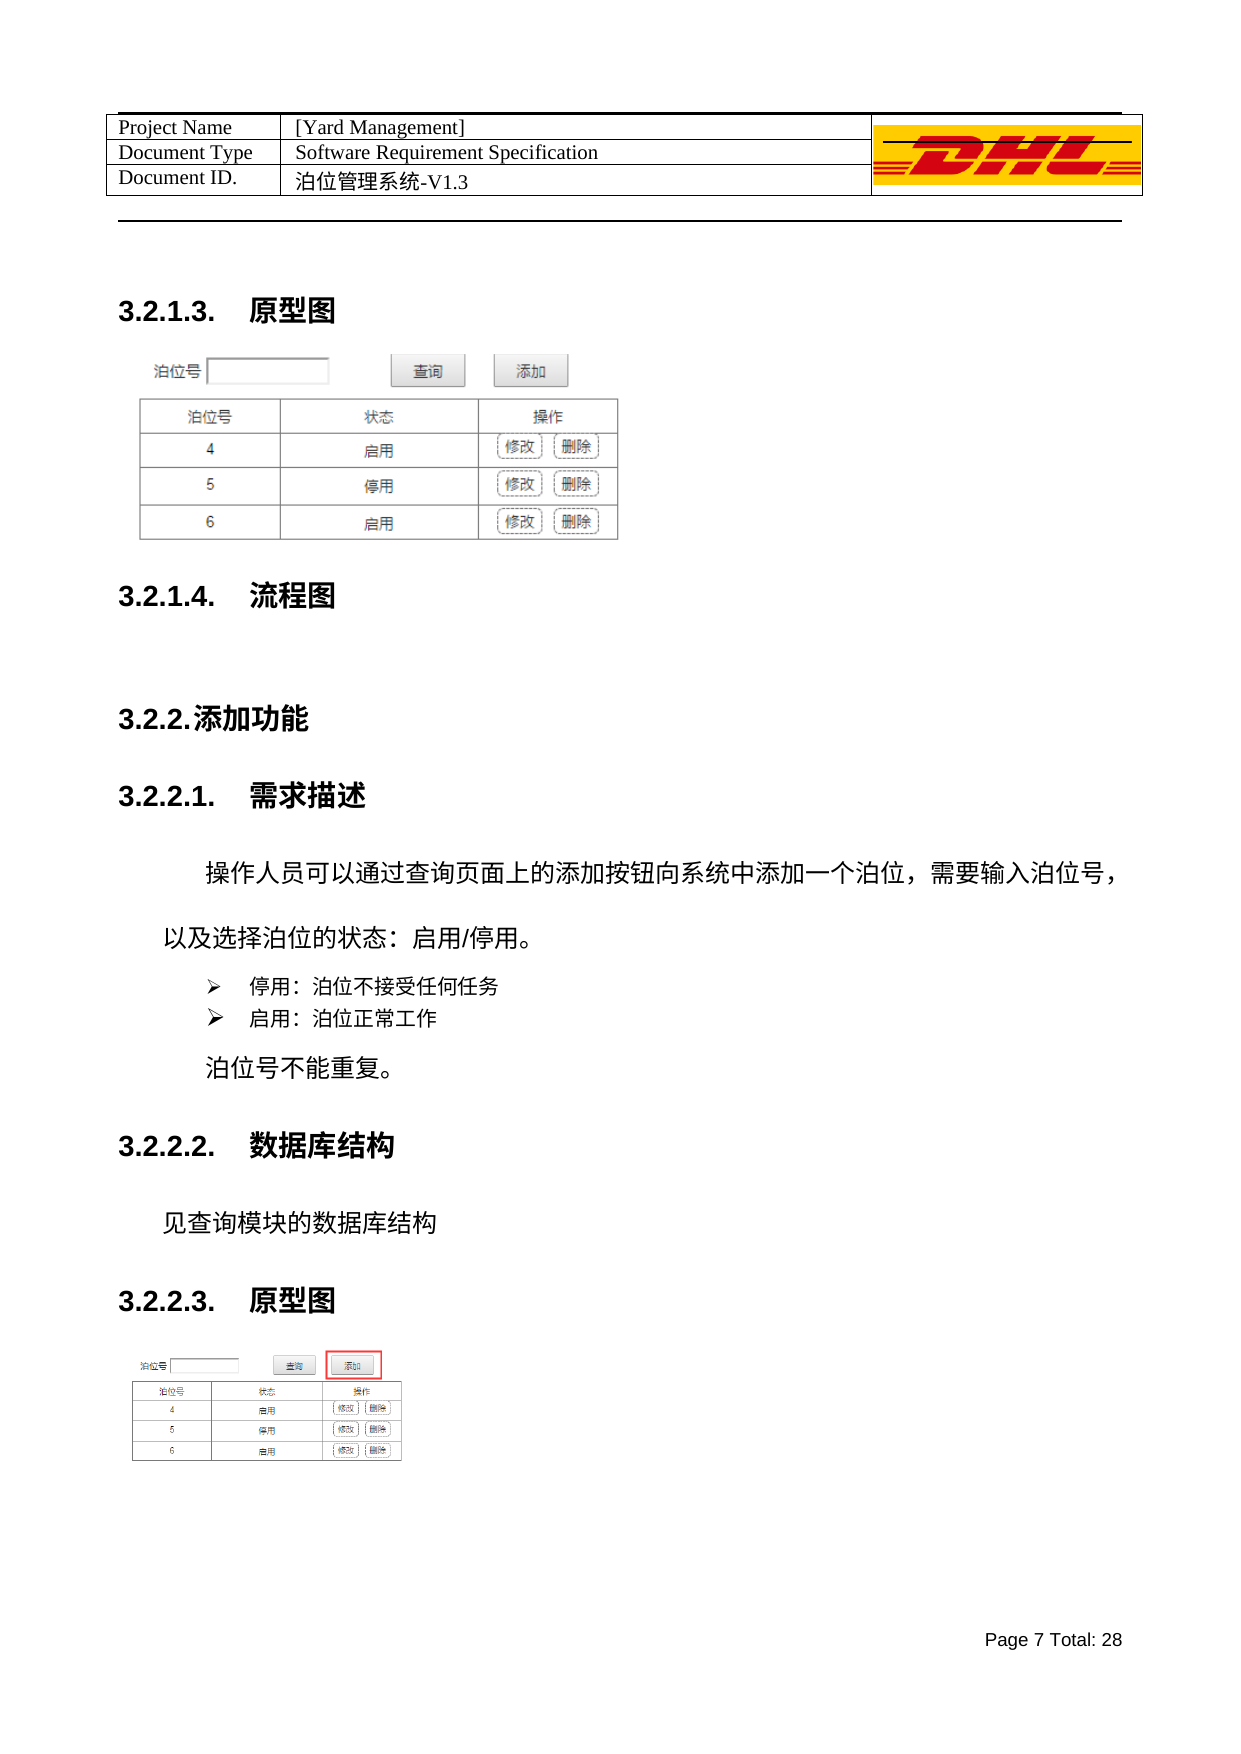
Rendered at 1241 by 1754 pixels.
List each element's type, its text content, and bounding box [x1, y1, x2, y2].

subtitle 原型图 [118, 1266, 1122, 1331]
subtitle 流程图 [118, 561, 1122, 626]
text 泊位号不能重复。 [206, 1034, 1122, 1099]
subtitle 数据库结构 [118, 1111, 1122, 1176]
text 操作人员可以通过查询页面上的添加按钮向系统中添加一个泊位，需要输入泊位号，以及选择泊位的状态：启用/停用。 [162, 839, 1122, 969]
text 见查询模块的数据库结构 [162, 1189, 1122, 1254]
picture [118, 354, 650, 549]
list 停用：泊位不接受任何任务 [206, 969, 1122, 1001]
subtitle 添加功能 [118, 684, 1122, 749]
picture [118, 1347, 415, 1470]
picture [873, 125, 1141, 185]
list 启用：泊位正常工作 [206, 1001, 1122, 1034]
subtitle 需求描述 [118, 761, 1122, 826]
subtitle 原型图 [118, 276, 1122, 341]
